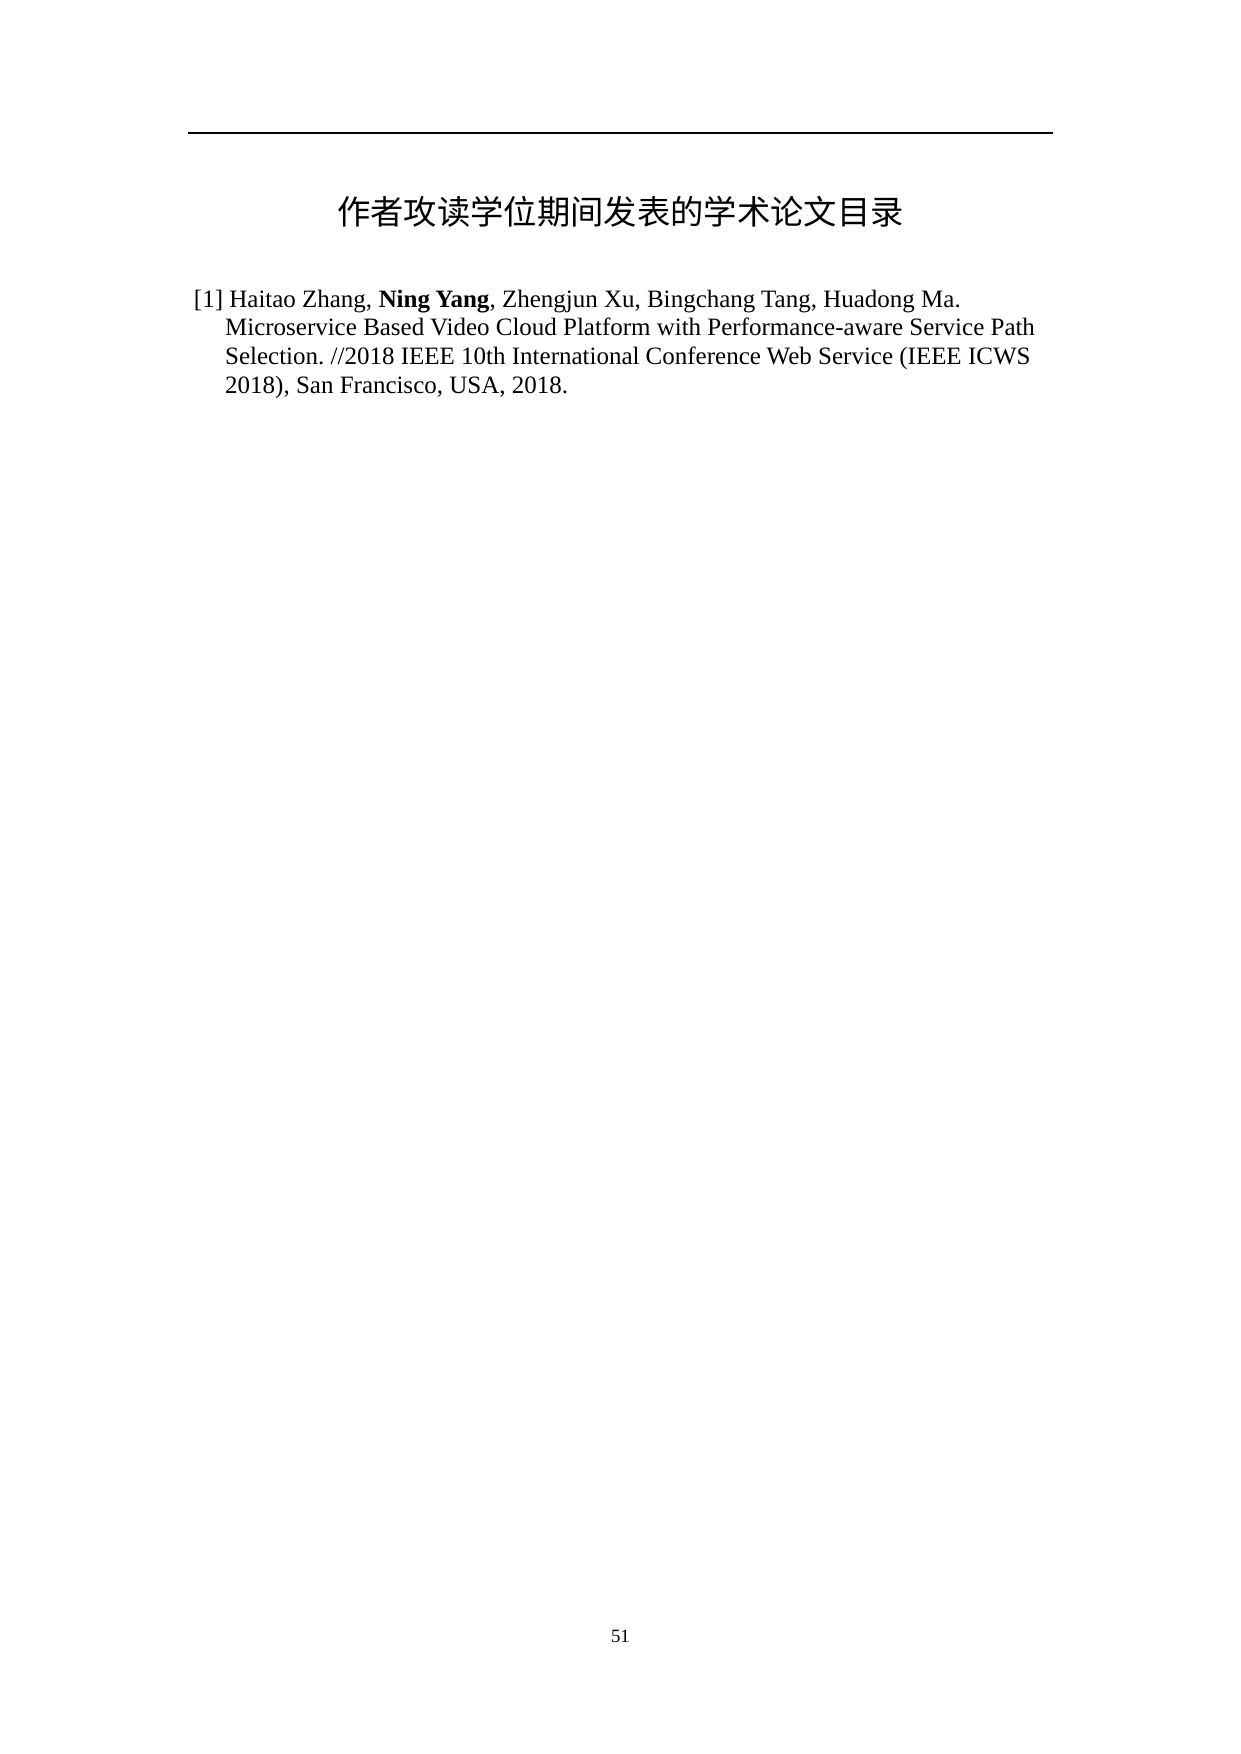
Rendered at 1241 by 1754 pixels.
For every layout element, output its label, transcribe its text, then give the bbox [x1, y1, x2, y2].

text [1] Haitao Zhang, Ning Yang, Zhengjun Xu, Bingchang Tang, Huadong Ma. Microservice Based Video Cloud Platform with Performance-aware Service Path Selection. //2018 IEEE 10th International Conference Web Service (IEEE ICWS 2018), San Francisco, USA, 2018. [187, 284, 1053, 399]
subtitle 作者攻读学位期间发表的学术论文目录 [187, 185, 1053, 234]
